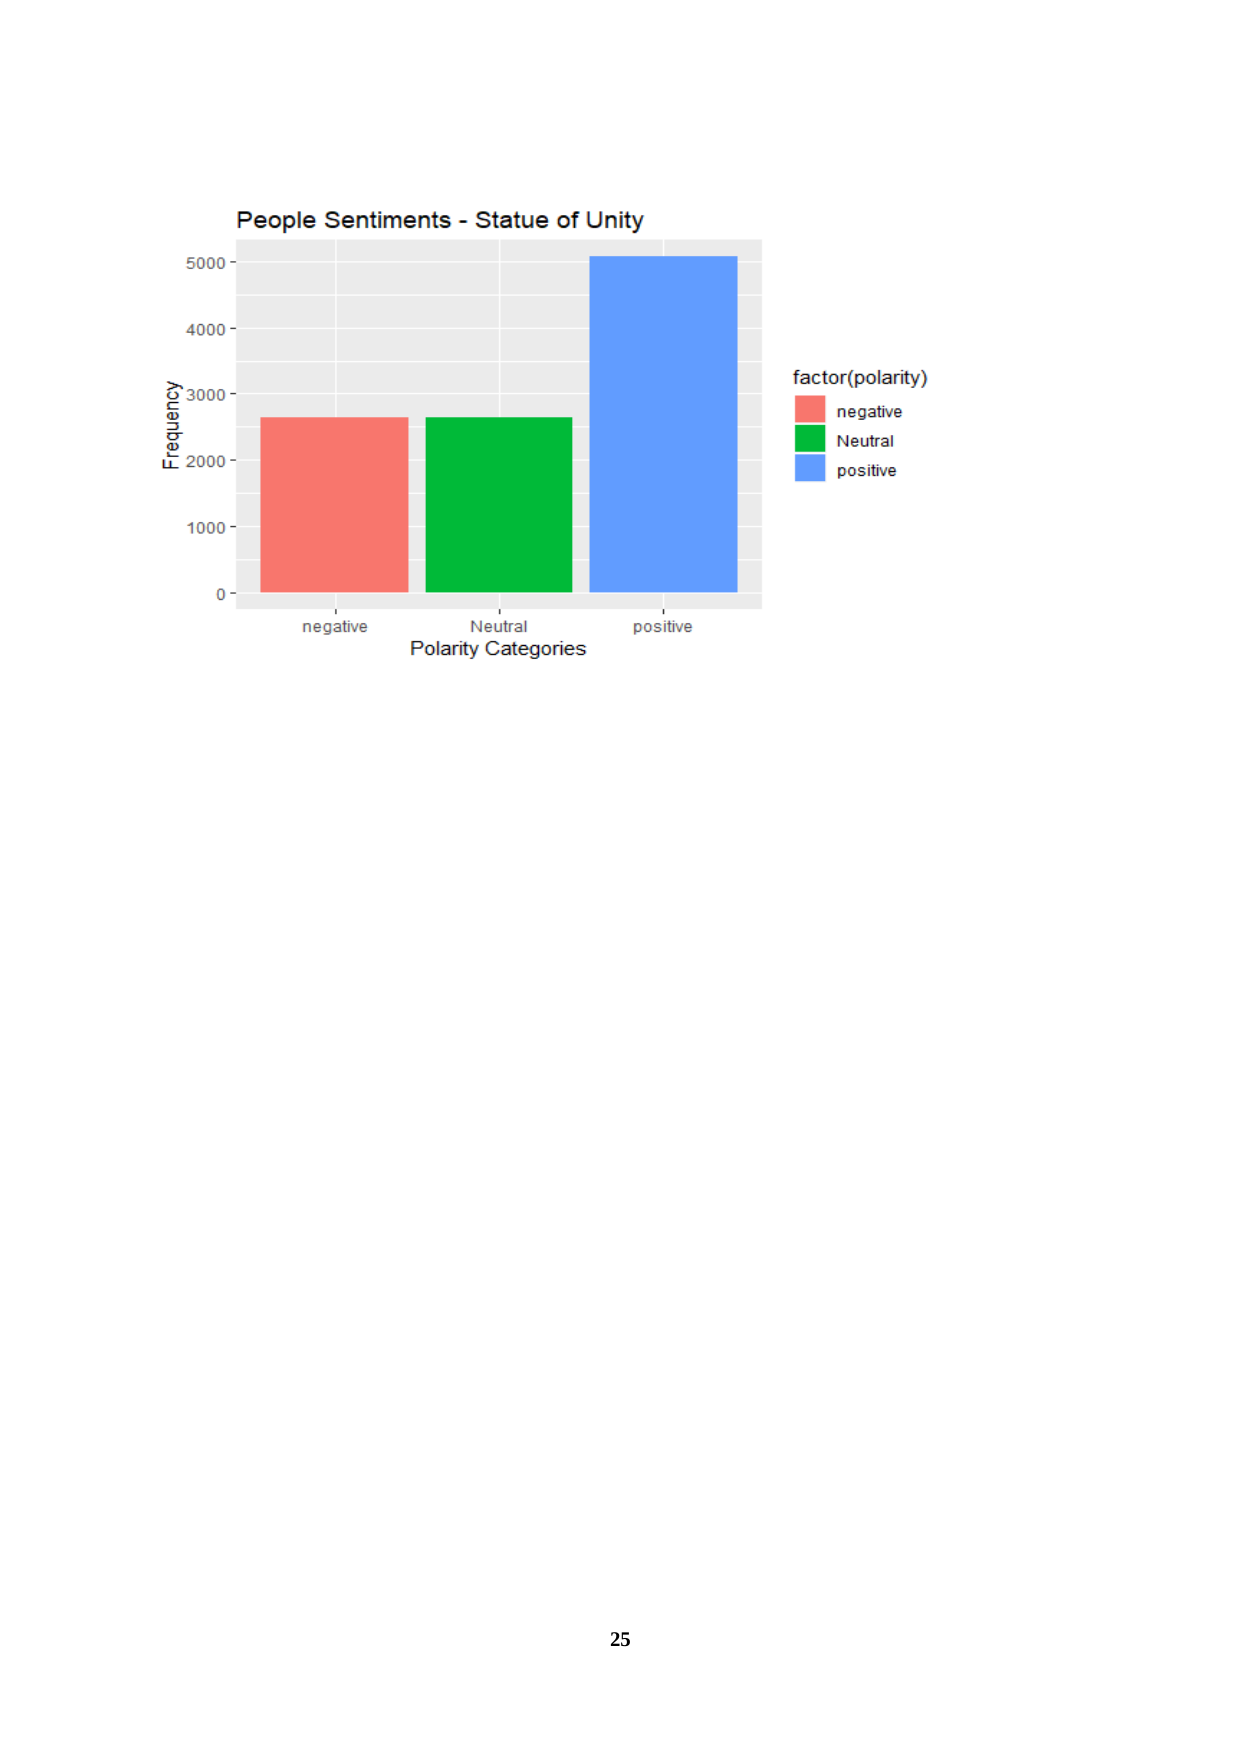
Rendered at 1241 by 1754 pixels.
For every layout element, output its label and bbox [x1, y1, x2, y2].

picture [150, 201, 949, 668]
